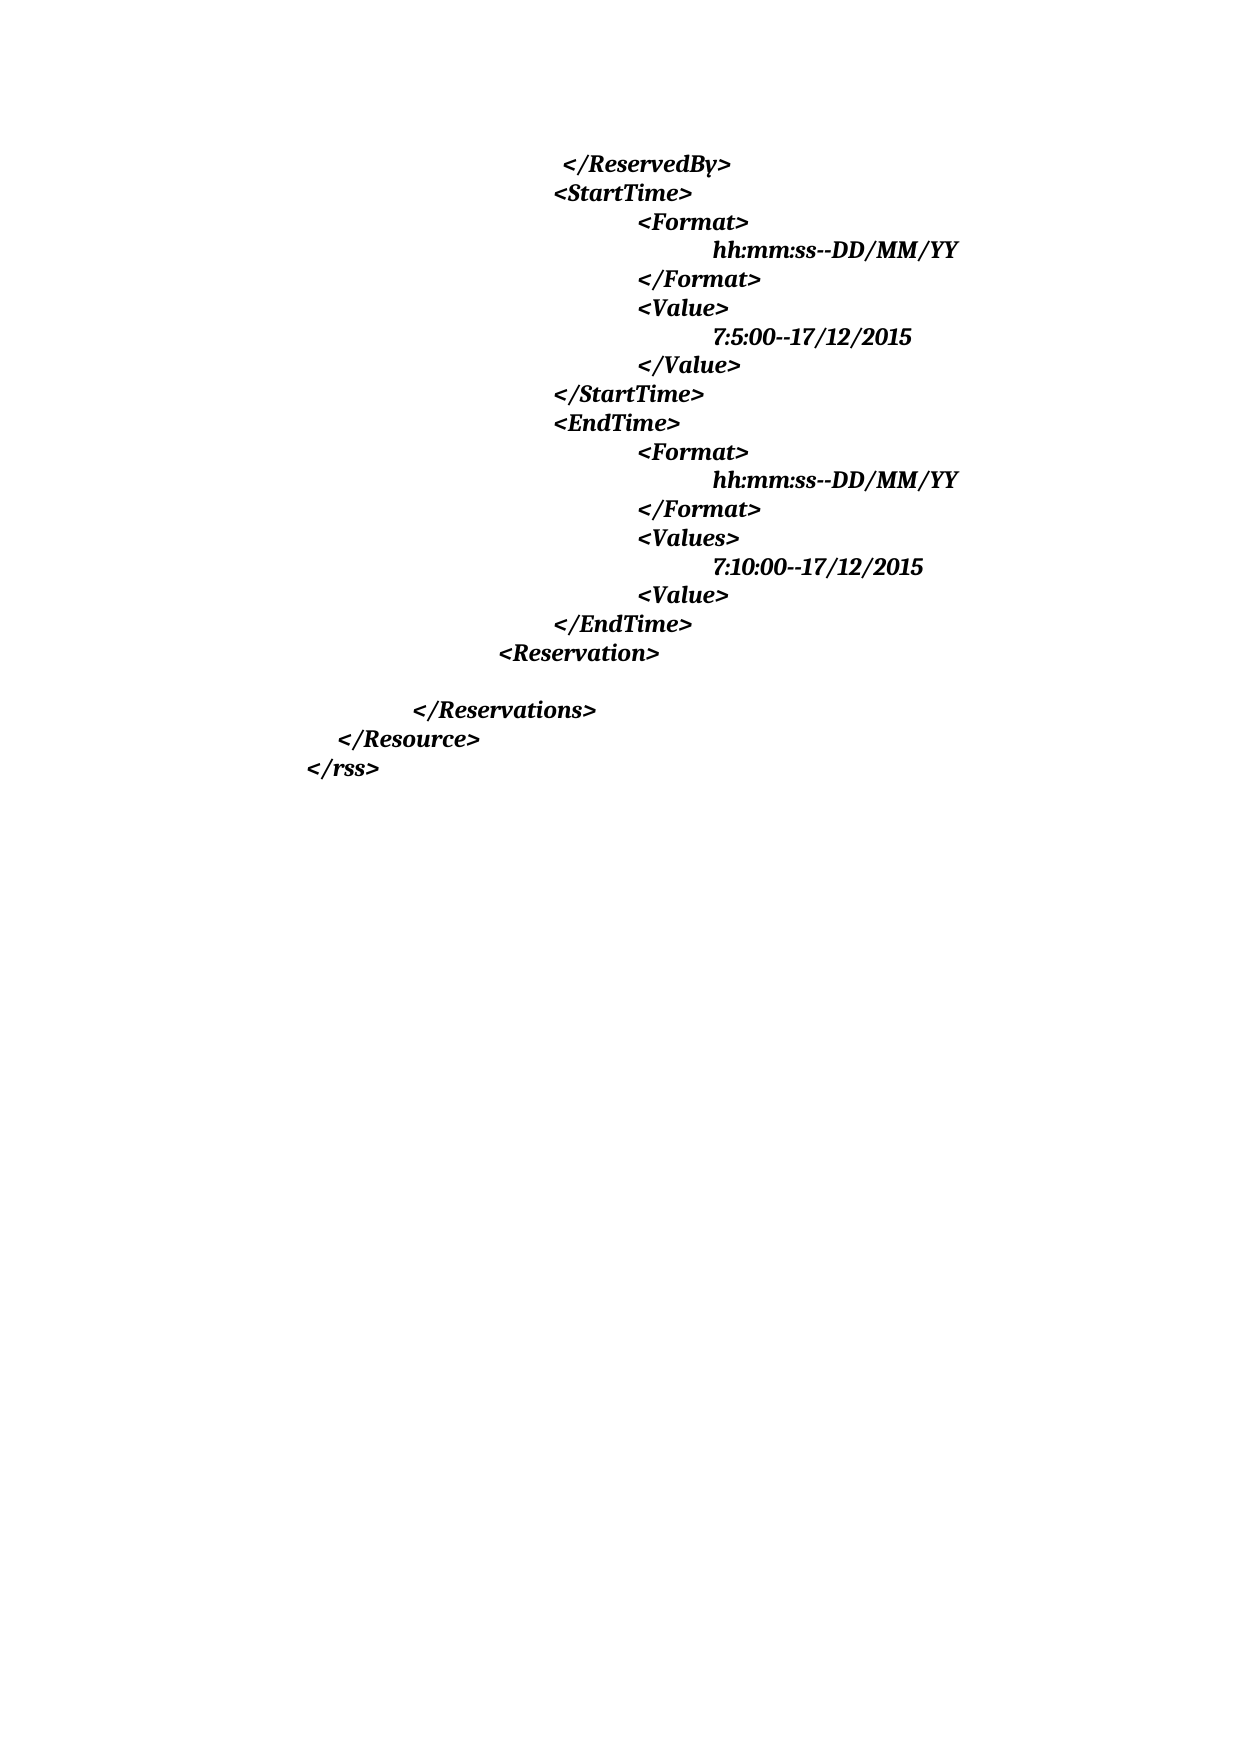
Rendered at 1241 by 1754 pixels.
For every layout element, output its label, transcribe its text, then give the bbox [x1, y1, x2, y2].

list </StartTime> [262, 380, 1053, 409]
list </ReservedBy> [262, 150, 1053, 179]
list </EndTime> [262, 610, 1053, 639]
list </Format> [262, 495, 1053, 524]
list </Format> [262, 265, 1053, 294]
list hh:mm:ss--DD/MM/YY [262, 236, 1053, 265]
list <Format> [262, 207, 1053, 236]
list </Value> [262, 351, 1053, 380]
list 7:10:00--17/12/2015 [262, 552, 1053, 581]
list <Reservation> [262, 639, 1053, 667]
list hh:mm:ss--DD/MM/YY [262, 466, 1053, 495]
list 7:5:00--17/12/2015 [262, 322, 1053, 351]
list <Values> [262, 524, 1053, 552]
list <Format> [262, 437, 1053, 466]
list </Resource> [262, 725, 1053, 754]
list <StartTime> [262, 179, 1053, 207]
list <Value> [262, 294, 1053, 322]
list </Reservations> [262, 696, 1053, 725]
list </rss> [262, 754, 1053, 782]
list <EndTime> [262, 409, 1053, 437]
list <Value> [262, 581, 1053, 610]
